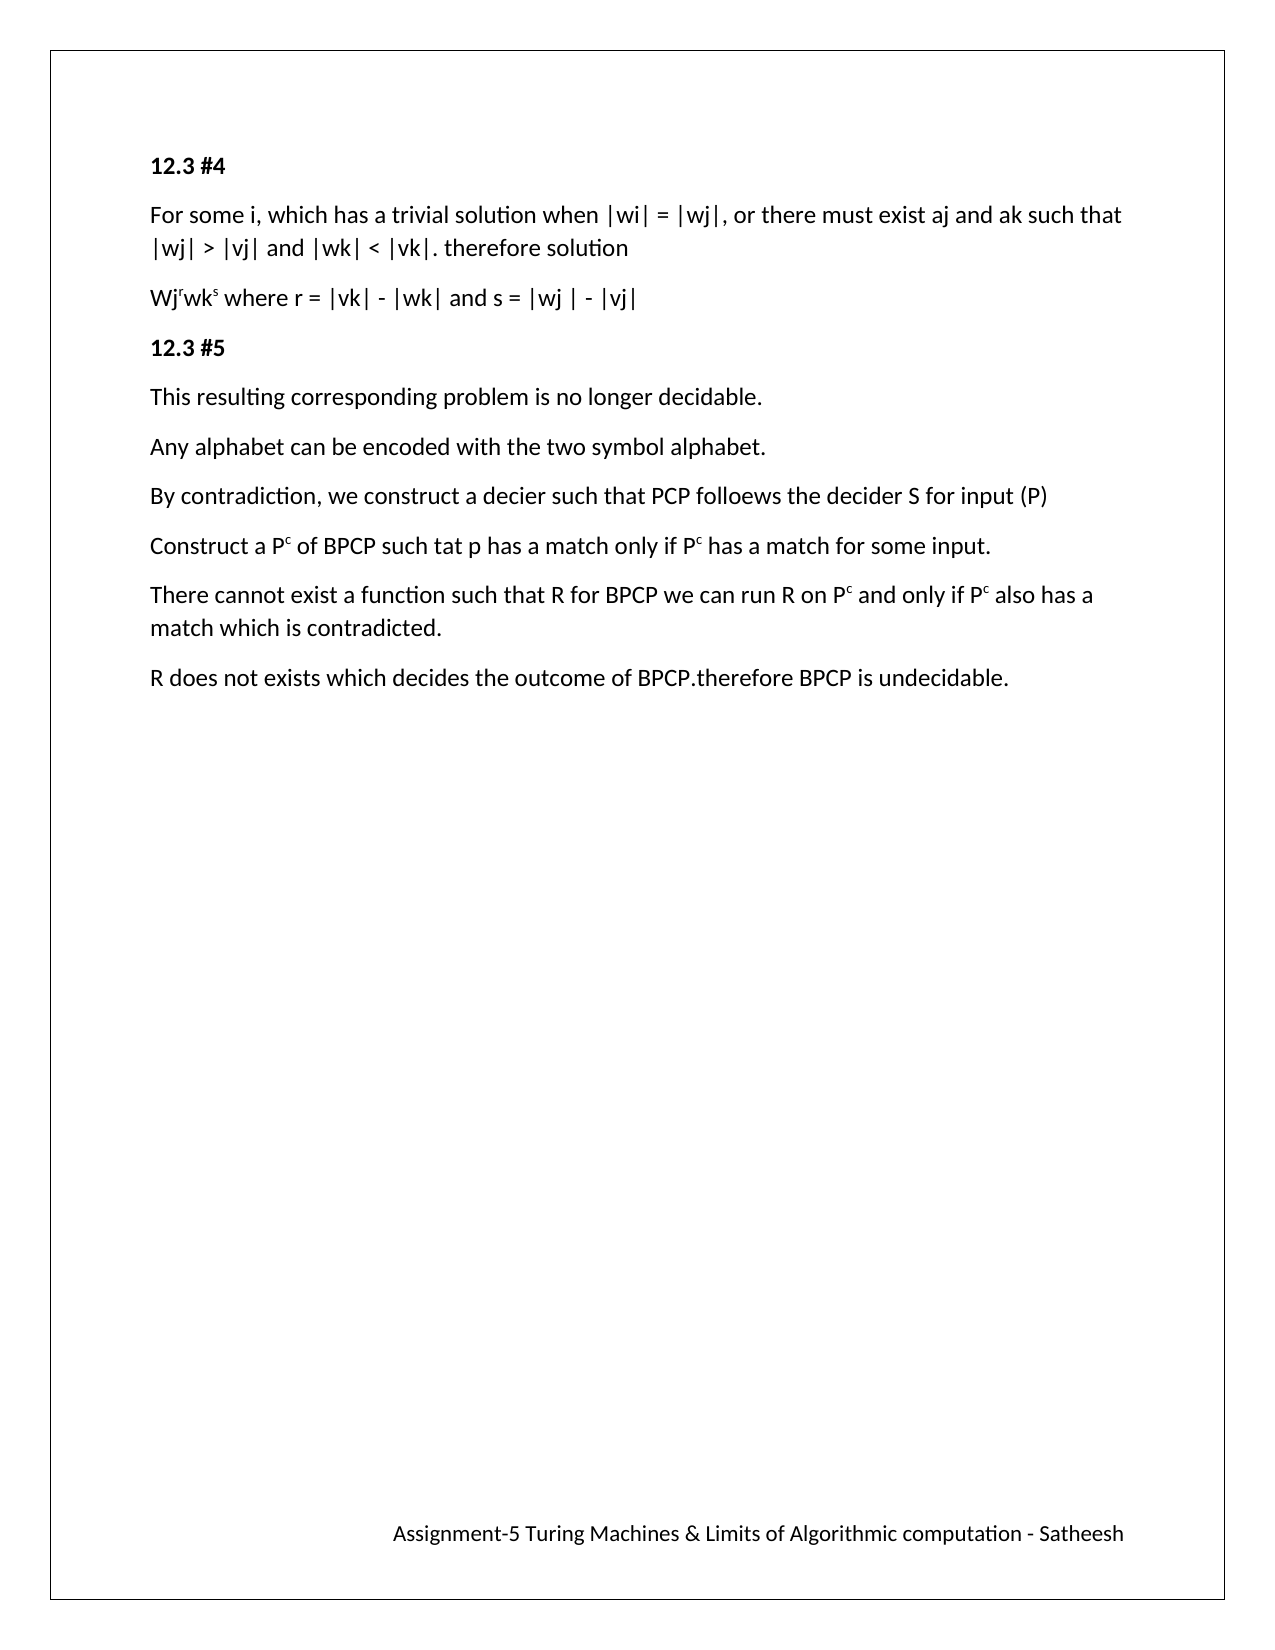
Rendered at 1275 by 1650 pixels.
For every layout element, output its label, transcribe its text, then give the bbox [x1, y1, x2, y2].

text 12.3 #5 [150, 332, 1125, 362]
text Construct a Pc of BPCP such tat p has a match only if Pc has a match for some input. [150, 530, 1125, 561]
text Wjrwks where r = |vk| - |wk| and s = |wj | - |vj| [150, 282, 1125, 313]
text R does not exists which decides the outcome of BPCP.therefore BPCP is undecidable. [150, 662, 1125, 693]
text 12.3 #4 [150, 150, 1125, 181]
text There cannot exist a function such that R for BPCP we can run R on Pc and only if Pc also has a match which is contradicted. [150, 579, 1125, 643]
text By contradiction, we construct a decier such that PCP folloews the decider S for input (P) [150, 480, 1125, 511]
text Any alphabet can be encoded with the two symbol alphabet. [150, 431, 1125, 461]
text For some i, which has a trivial solution when |wi| = |wj|, or there must exist aj and ak such that |wj| > |vj| and |wk| < |vk|. therefore solution [150, 199, 1125, 263]
text This resulting corresponding problem is no longer decidable. [150, 381, 1125, 412]
